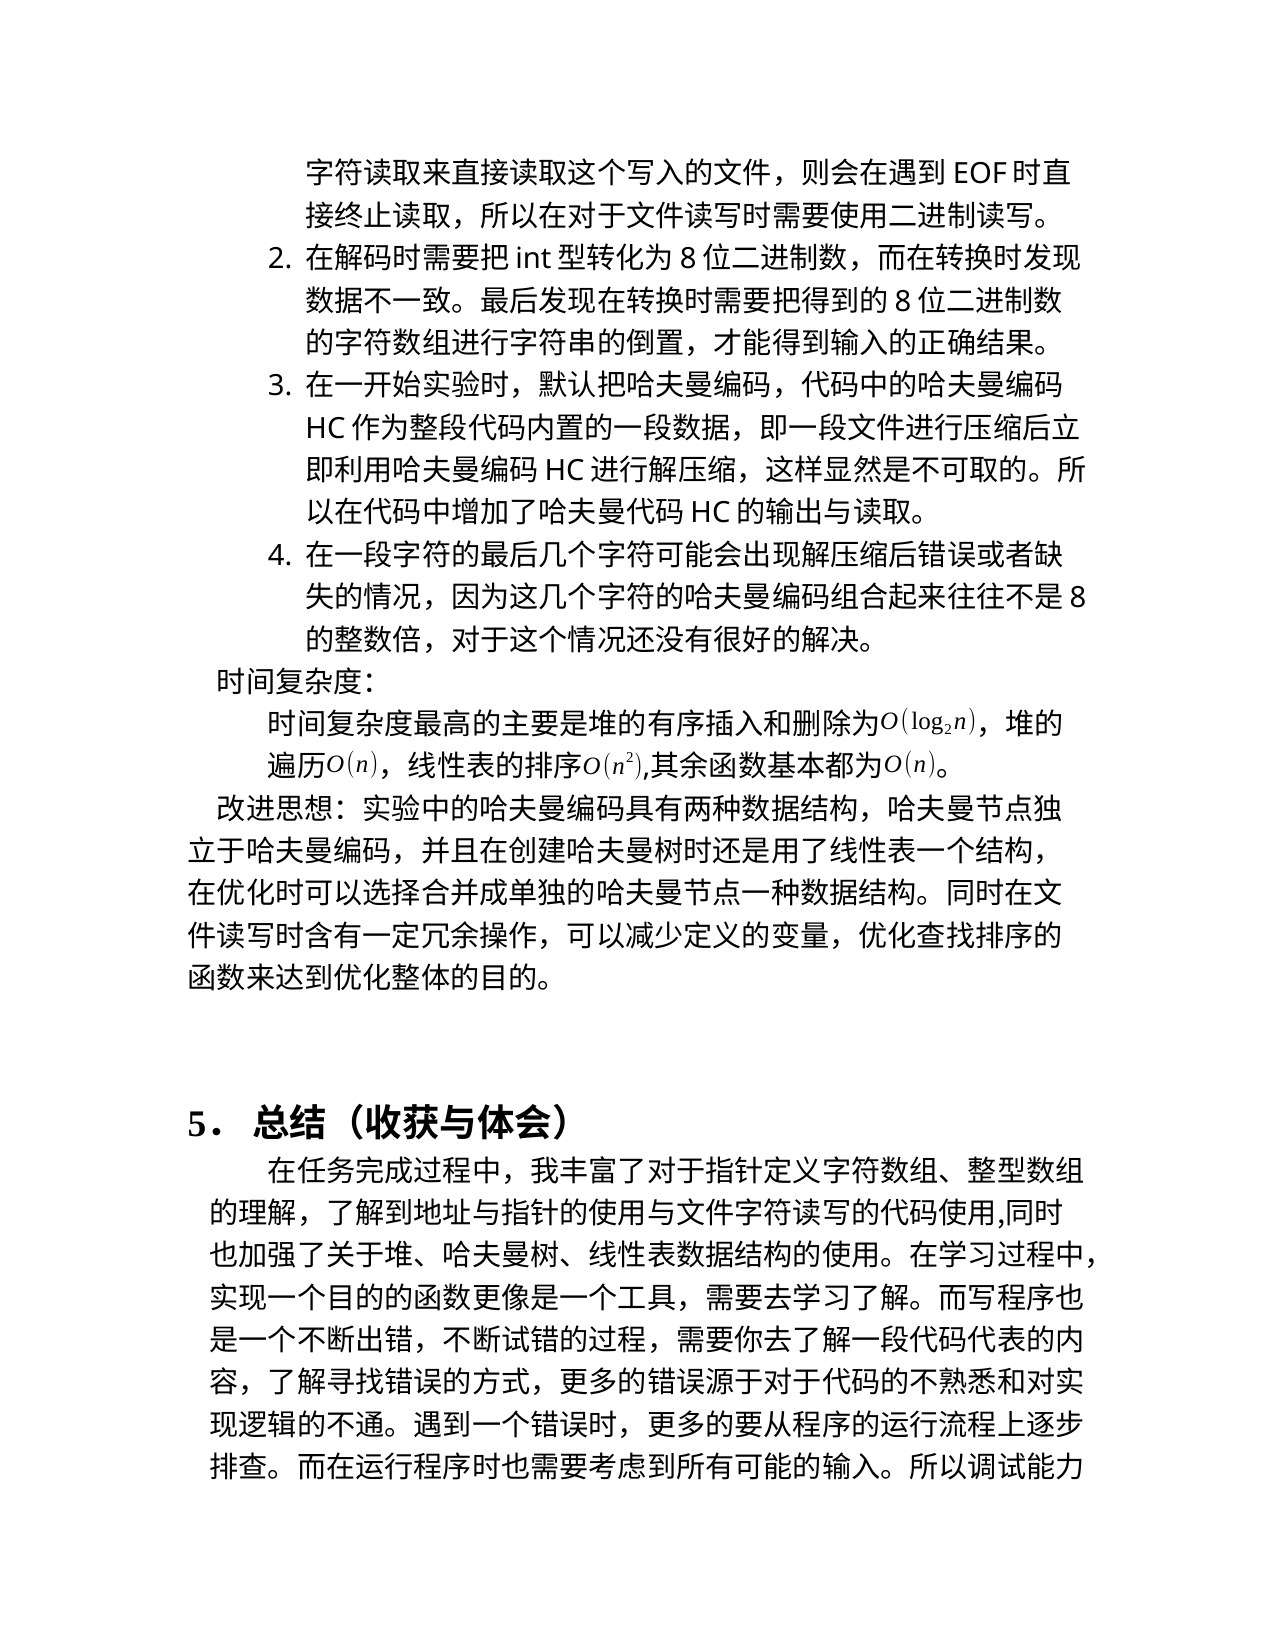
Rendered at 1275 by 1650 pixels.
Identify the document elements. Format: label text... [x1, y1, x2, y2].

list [268, 150, 1087, 235]
text 5． 总结（收获与体会） [187, 1093, 1087, 1147]
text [209, 1147, 1087, 1486]
text 时间复杂度最高的主要是堆的有序插入和删除为，堆的遍历，线性表的排序,其余函数基本都为。 [268, 701, 1087, 785]
list 在解码时需要把int型转化为8位二进制数，而在转换时发现数据不一致。最后发现在转换时需要把得到的8位二进制数的字符数组进行字符串的倒置，才能得到输入的正确结果。 [268, 235, 1087, 362]
list 在一段字符的最后几个字符可能会出现解压缩后错误或者缺失的情况，因为这几个字符的哈夫曼编码组合起来往往不是8的整数倍，对于这个情况还没有很好的解决。 [268, 531, 1087, 658]
list 在一开始实验时，默认把哈夫曼编码，代码中的哈夫曼编码HC作为整段代码内置的一段数据，即一段文件进行压缩后立即利用哈夫曼编码HC进行解压缩，这样显然是不可取的。所以在代码中增加了哈夫曼代码HC的输出与读取。 [268, 362, 1087, 531]
text 时间复杂度： [187, 658, 1087, 701]
text 改进思想：实验中的哈夫曼编码具有两种数据结构，哈夫曼节点独立于哈夫曼编码，并且在创建哈夫曼树时还是用了线性表一个结构，在优化时可以选择合并成单独的哈夫曼节点一种数据结构。同时在文件读写时含有一定冗余操作，可以减少定义的变量，优化查找排序的函数来达到优化整体的目的。 [187, 785, 1087, 997]
